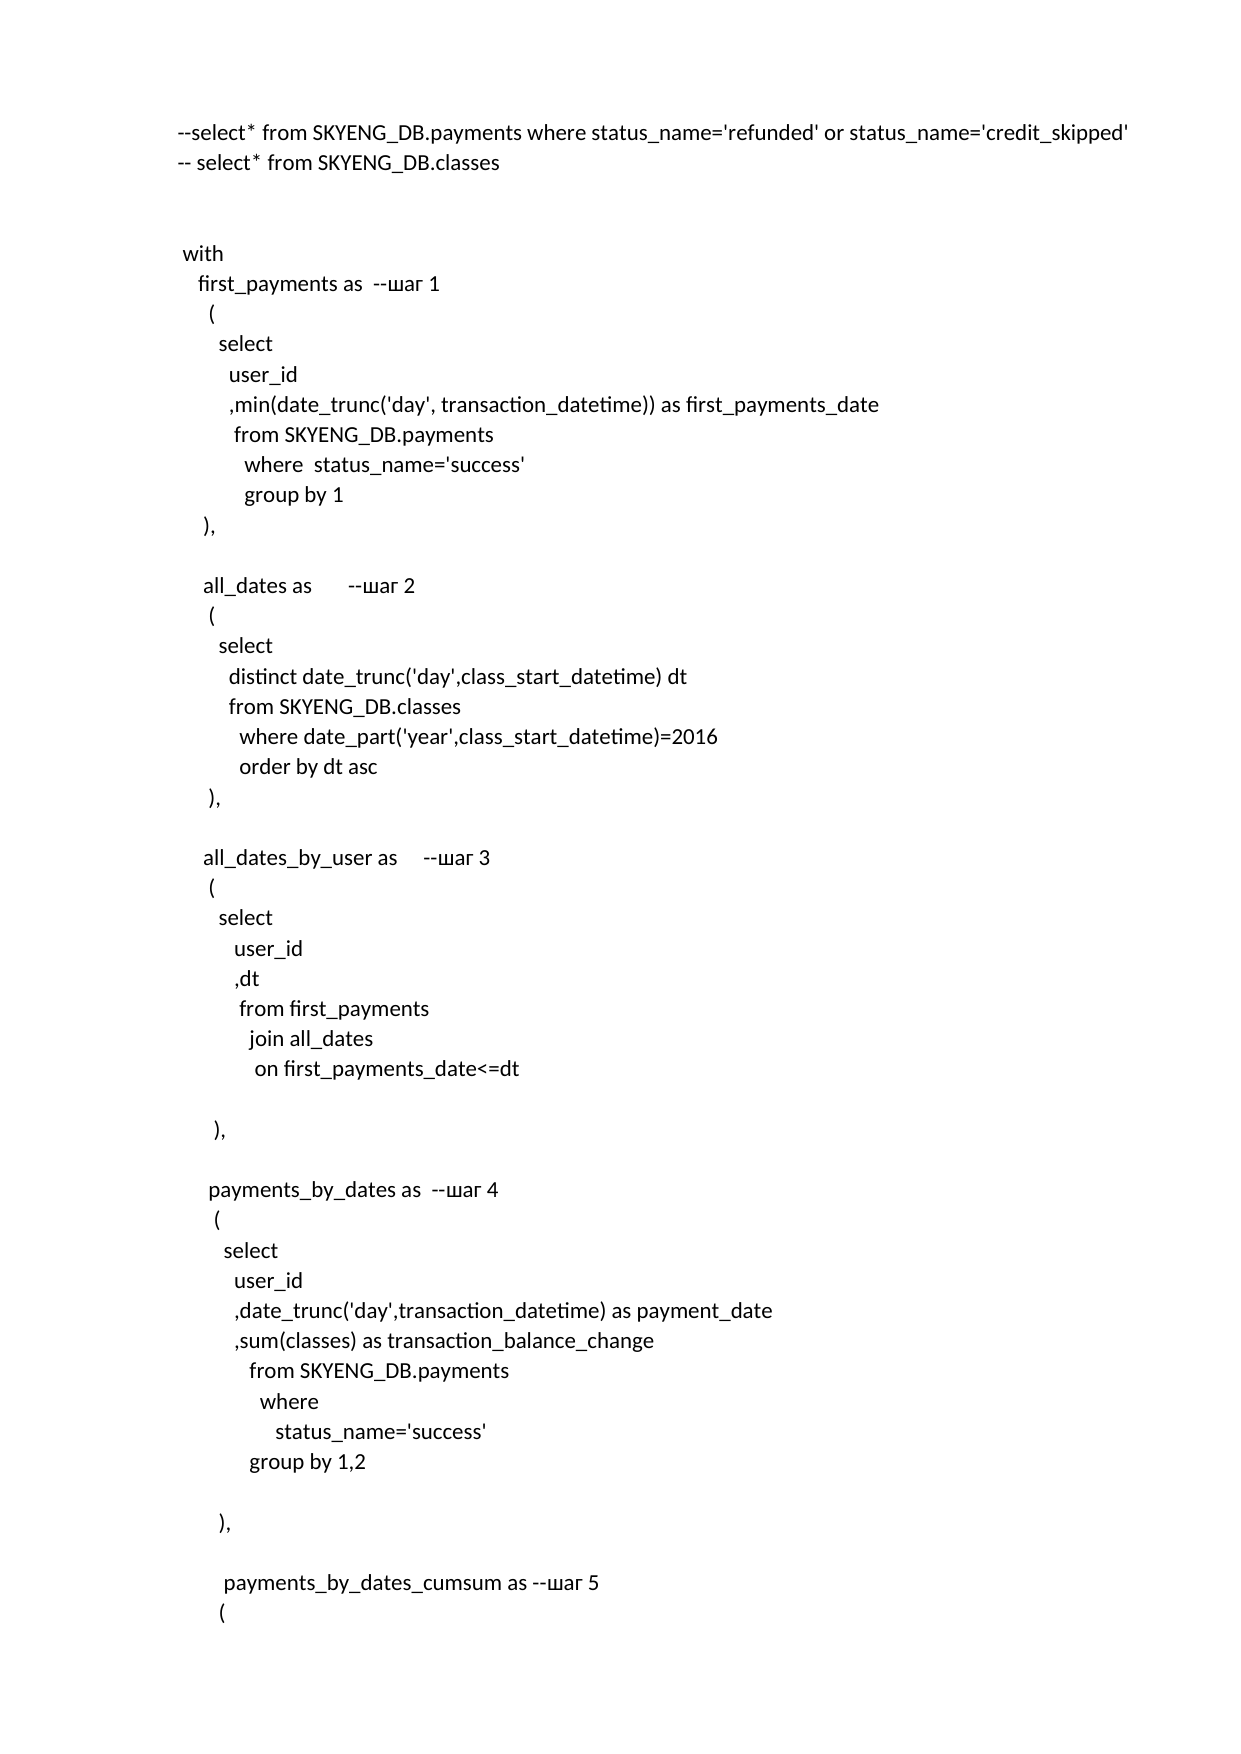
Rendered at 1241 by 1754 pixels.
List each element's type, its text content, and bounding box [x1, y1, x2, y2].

text join all_dates [177, 1024, 1152, 1052]
text user_id [177, 360, 1152, 388]
text payments_by_dates_cumsum as --шаг 5 [177, 1568, 1152, 1596]
text ( [177, 1206, 1152, 1234]
text ( [177, 1598, 1152, 1626]
text group by 1,2 [177, 1447, 1152, 1475]
text order by dt asc [177, 752, 1152, 781]
text ,min(date_trunc('day', transaction_datetime)) as first_payments_date [177, 390, 1152, 418]
text user_id [177, 1266, 1152, 1294]
text where date_part('year',class_start_datetime)=2016 [177, 722, 1152, 750]
text from SKYENG_DB.classes [177, 692, 1152, 720]
text select [177, 1236, 1152, 1264]
text ,dt [177, 964, 1152, 992]
text ,sum(classes) as transaction_balance_change [177, 1326, 1152, 1354]
text ( [177, 299, 1152, 327]
text from first_payments [177, 994, 1152, 1022]
text ), [177, 783, 1152, 811]
text ( [177, 601, 1152, 629]
text -- select* from SKYENG_DB.classes [177, 148, 1152, 176]
text where status_name='success' [177, 450, 1152, 478]
text on first_payments_date<=dt [177, 1054, 1152, 1083]
text all_dates as --шаг 2 [177, 571, 1152, 599]
text ,date_trunc('day',transaction_datetime) as payment_date [177, 1296, 1152, 1324]
text select [177, 632, 1152, 660]
text payments_by_dates as --шаг 4 [177, 1175, 1152, 1203]
text status_name='success' [177, 1417, 1152, 1445]
text --select* from SKYENG_DB.payments where status_name='refunded' or status_name='credit_skipped' [177, 118, 1152, 146]
text ), [177, 511, 1152, 539]
text group by 1 [177, 481, 1152, 509]
text select [177, 329, 1152, 358]
text select [177, 903, 1152, 932]
text first_payments as --шаг 1 [177, 269, 1152, 297]
text all_dates_by_user as --шаг 3 [177, 843, 1152, 871]
text ), [177, 1508, 1152, 1536]
text ), [177, 1115, 1152, 1143]
text distinct date_trunc('day',class_start_datetime) dt [177, 662, 1152, 690]
text with [177, 239, 1152, 267]
text from SKYENG_DB.payments [177, 420, 1152, 448]
text from SKYENG_DB.payments [177, 1357, 1152, 1385]
text user_id [177, 934, 1152, 962]
text where [177, 1387, 1152, 1415]
text ( [177, 873, 1152, 901]
